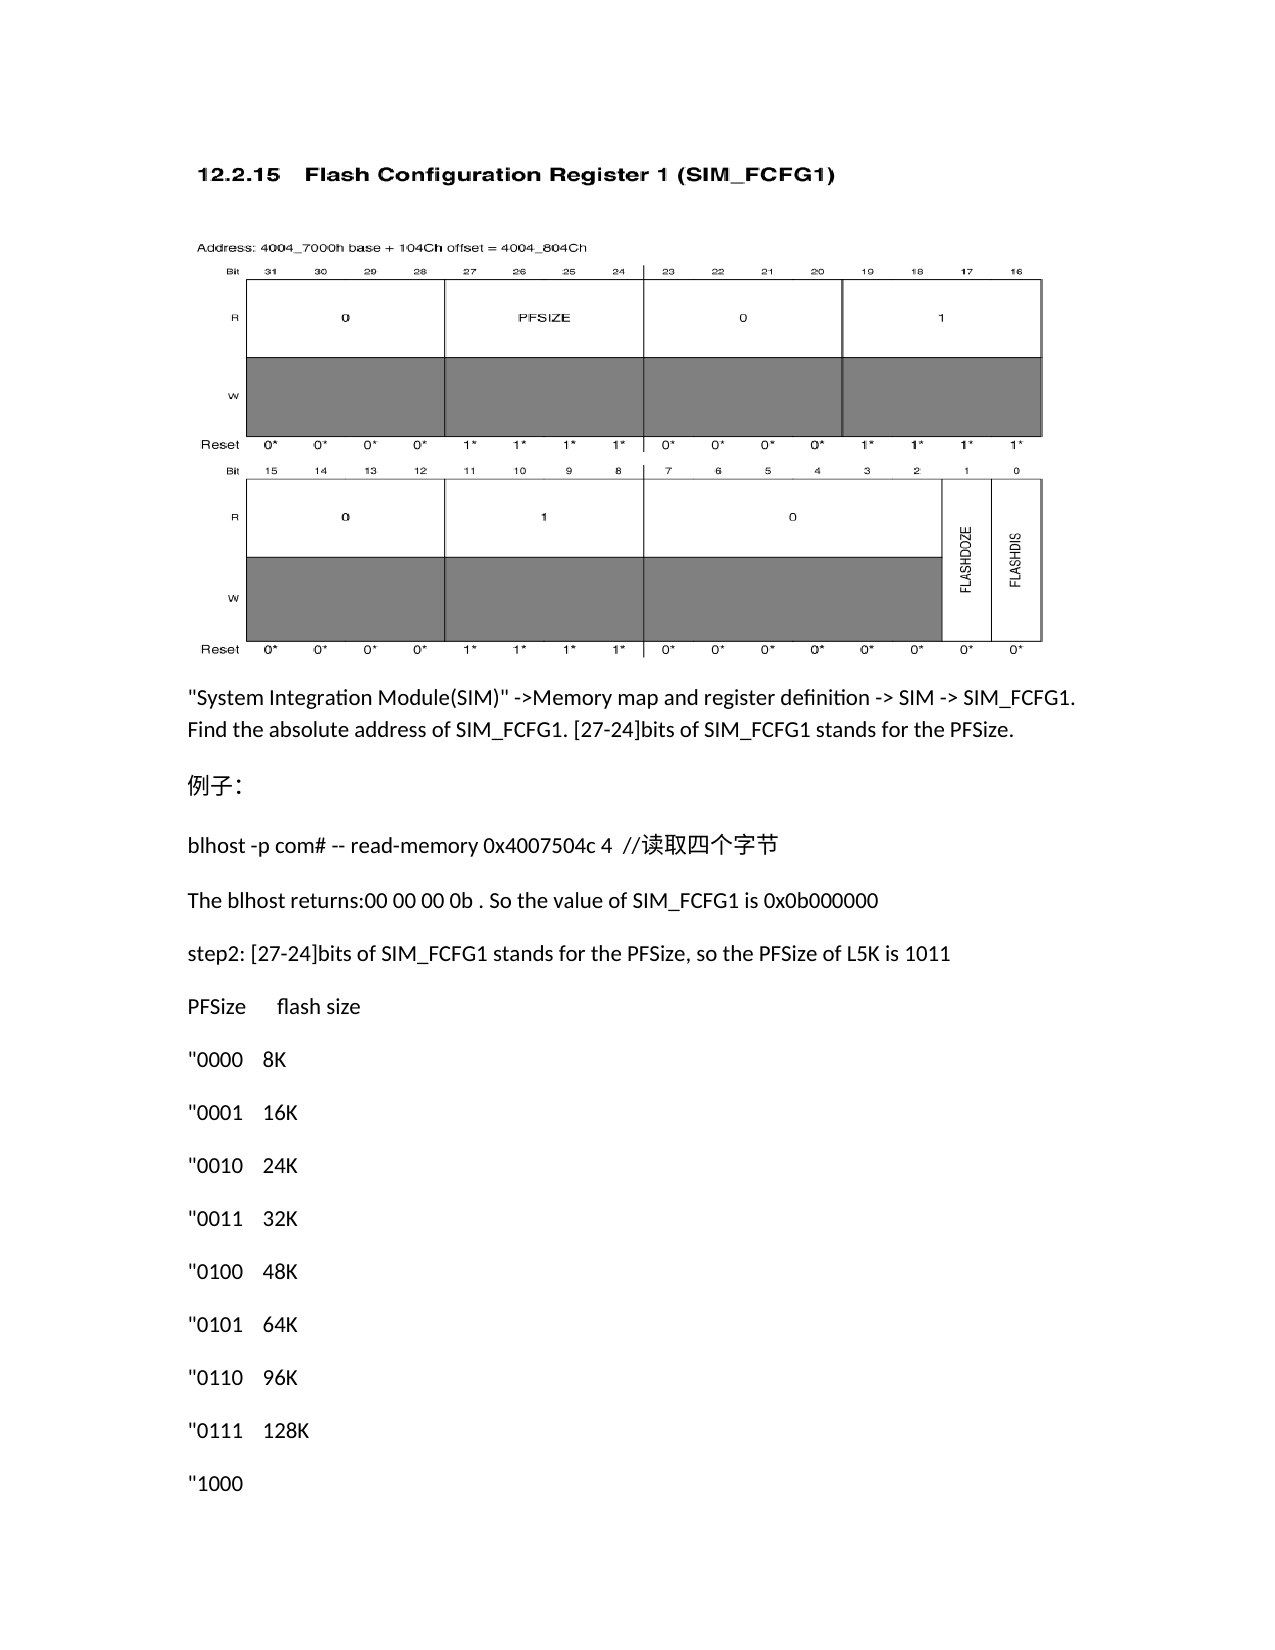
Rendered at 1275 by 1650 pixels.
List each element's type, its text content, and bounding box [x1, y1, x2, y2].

text The blhost returns:00 00 00 0b . So the value of SIM_FCFG1 is 0x0b000000 [187, 886, 1087, 914]
text "0001 16K [187, 1098, 1087, 1126]
picture [187, 150, 1087, 658]
text "0000 8K [187, 1045, 1087, 1073]
text "System Integration Module(SIM)" ->Memory map and register definition -> SIM -> SIM_FCFG1. Find the absolute address of SIM_FCFG1. [27-24]bits of SIM_FCFG1 stands for the PFSize. [187, 683, 1087, 743]
text "0010 24K [187, 1151, 1087, 1179]
text "1000 [187, 1469, 1087, 1497]
text "0011 32K [187, 1204, 1087, 1232]
text step2: [27-24]bits of SIM_FCFG1 stands for the PFSize, so the PFSize of L5K is 1011 [187, 939, 1087, 967]
text "0111 128K [187, 1416, 1087, 1444]
text "0100 48K [187, 1257, 1087, 1285]
text PFSize flash size [187, 992, 1087, 1020]
text "0110 96K [187, 1363, 1087, 1391]
text "0101 64K [187, 1310, 1087, 1338]
text blhost -p com# -- read-memory 0x4007504c 4 //读取四个字节 [187, 827, 1087, 860]
text 例子： [187, 768, 1087, 801]
